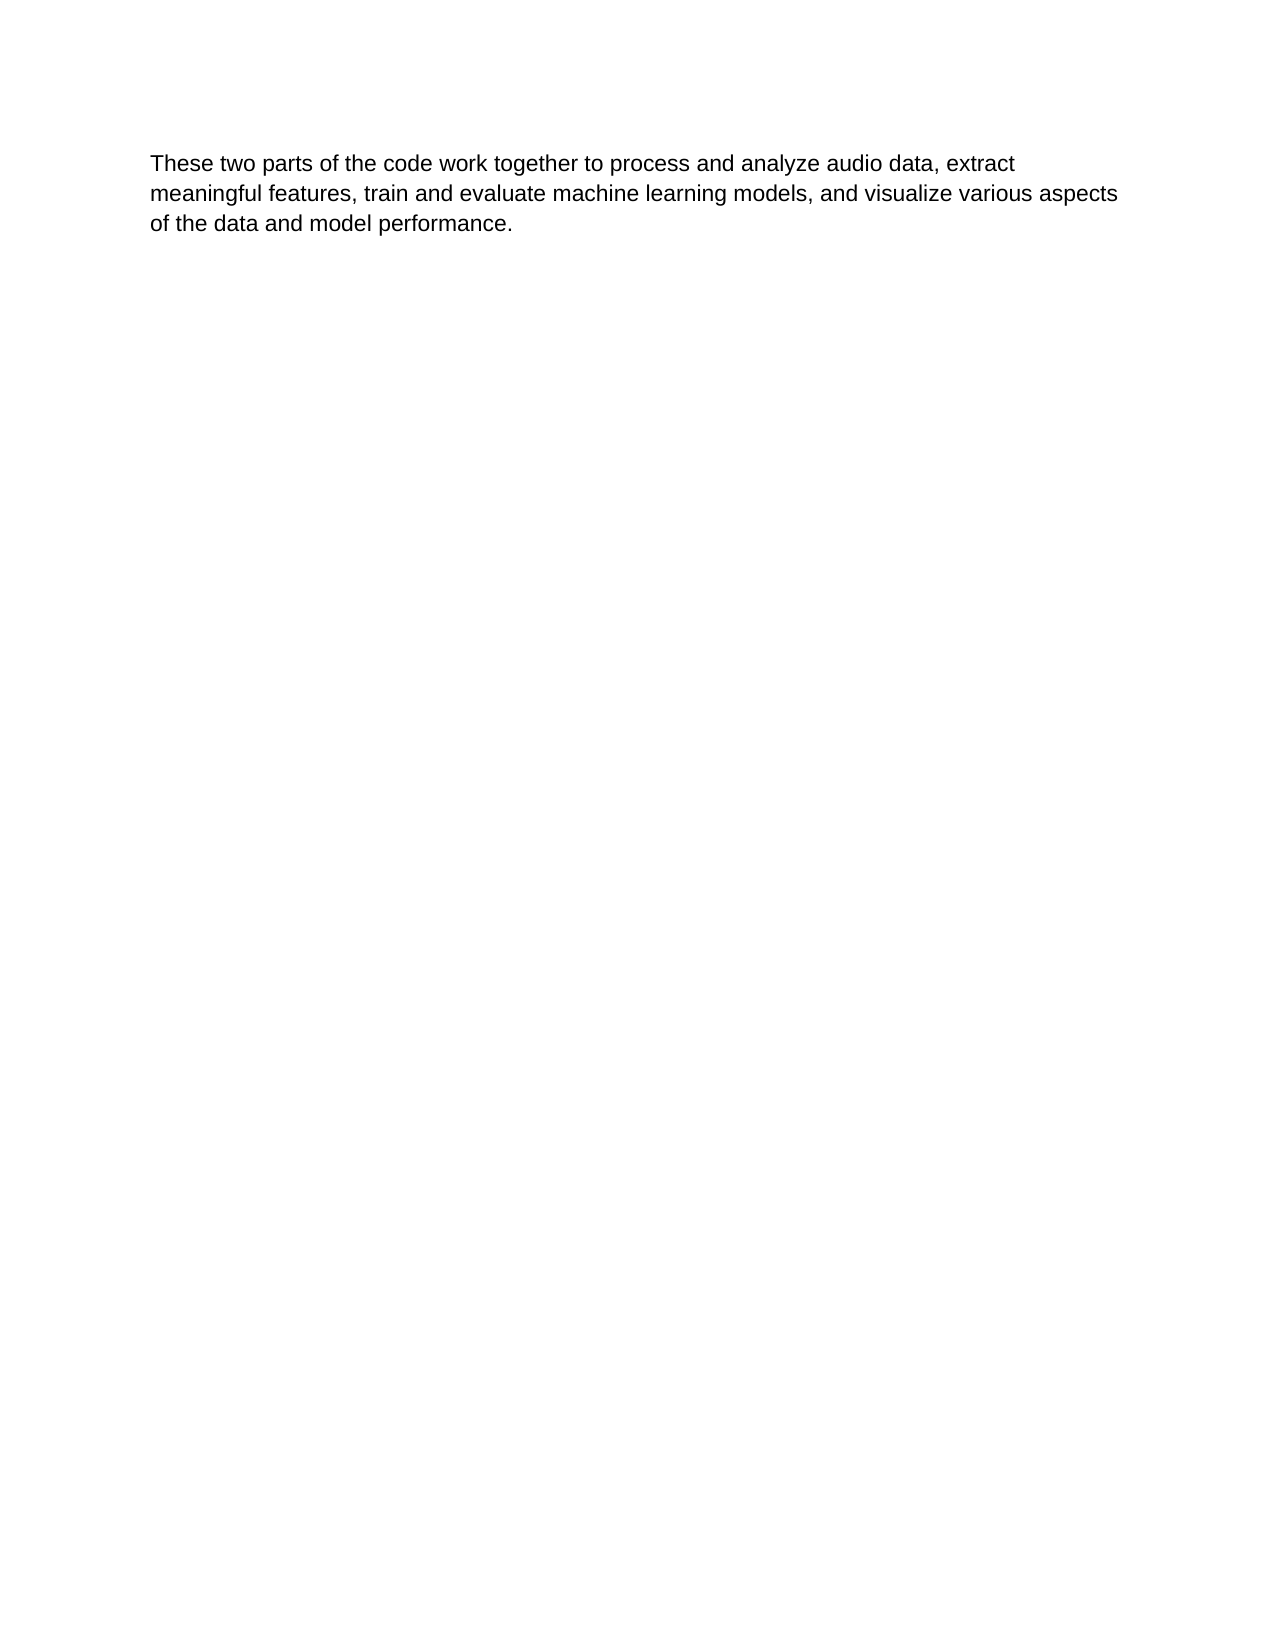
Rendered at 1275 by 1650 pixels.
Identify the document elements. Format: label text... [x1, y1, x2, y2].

text These two parts of the code work together to process and analyze audio data, extract meaningful features, train and evaluate machine learning models, and visualize various aspects of the data and model performance. [150, 150, 1125, 237]
